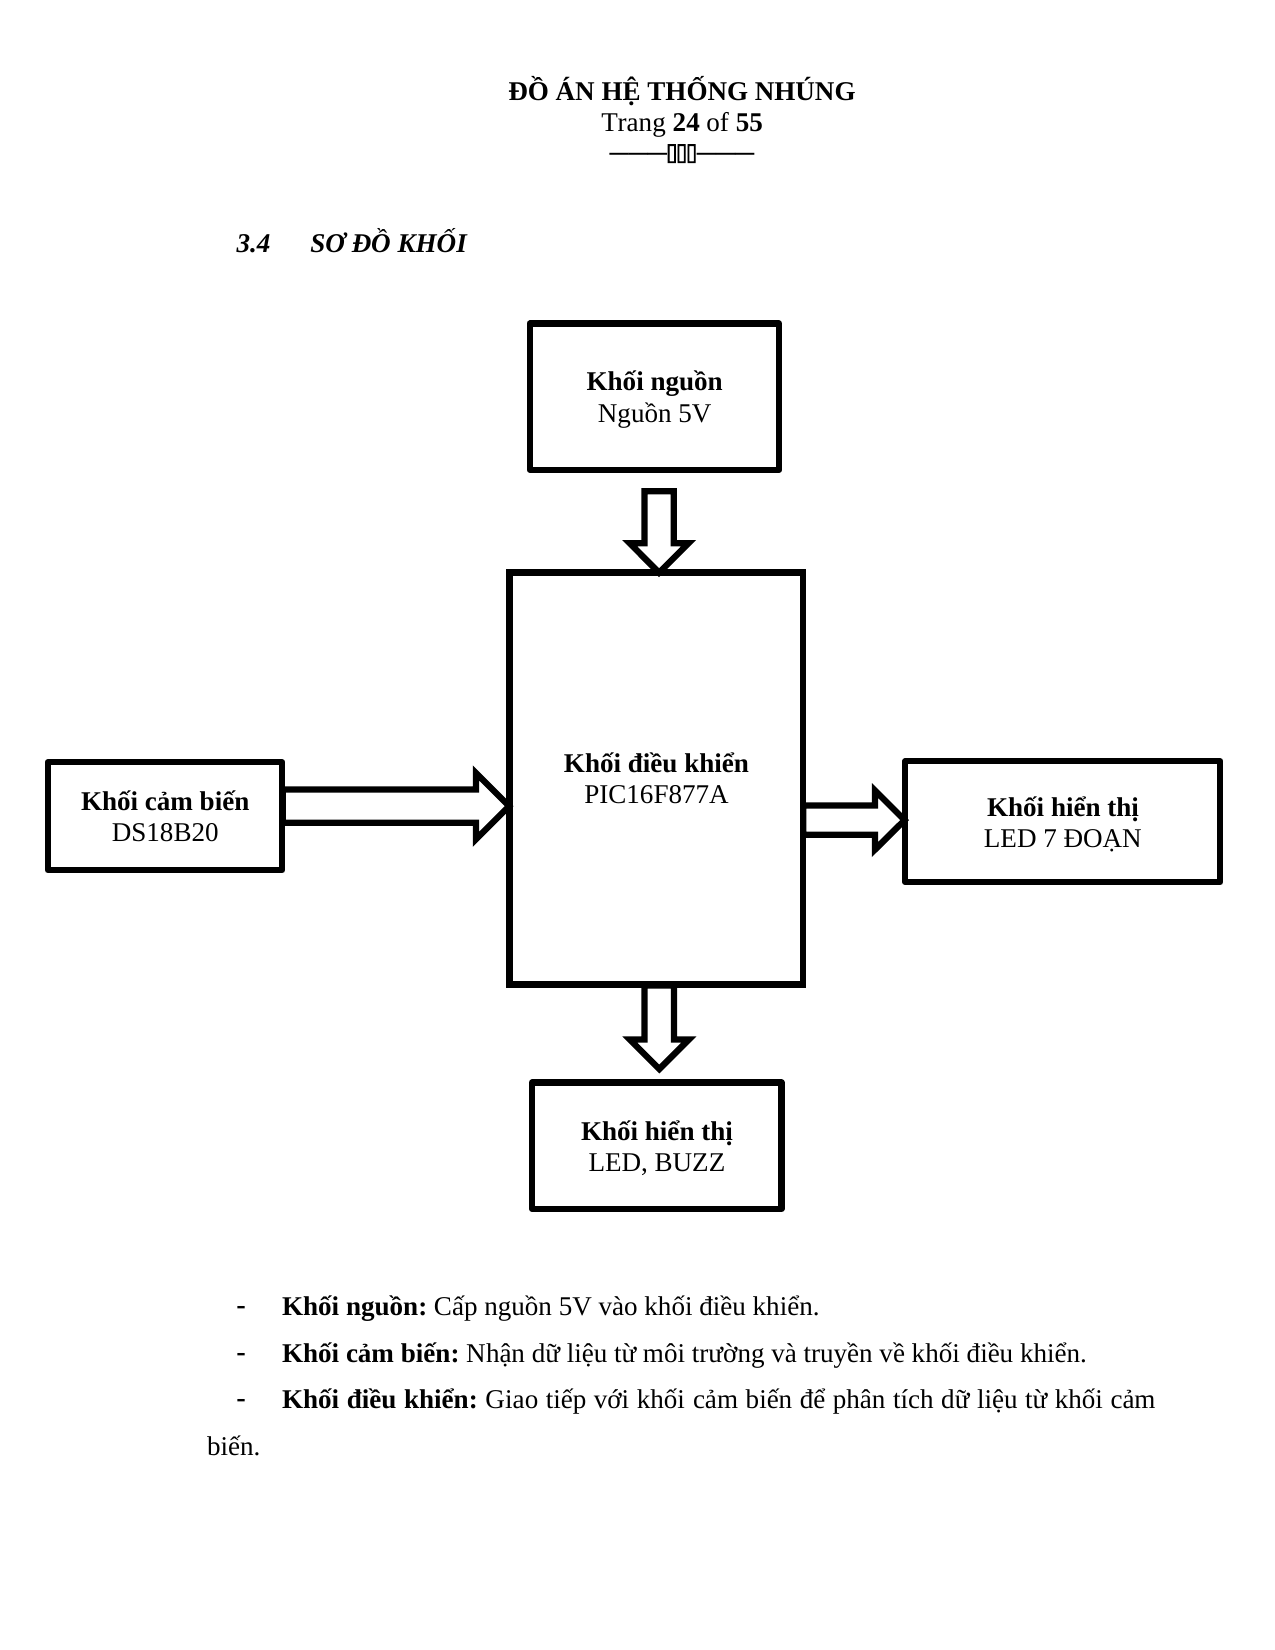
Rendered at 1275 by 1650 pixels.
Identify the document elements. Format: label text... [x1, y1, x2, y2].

subtitle SƠ ĐỒ KHỐI [236, 228, 1157, 259]
list Khối nguồn: Cấp nguồn 5V vào khối điều khiển. [207, 1290, 1157, 1321]
list Khối cảm biến: Nhận dữ liệu từ môi trường và truyền về khối điều khiển. [207, 1337, 1157, 1368]
list Khối điều khiển: Giao tiếp với khối cảm biến để phân tích dữ liệu từ khối cảm biến. [207, 1384, 1157, 1462]
